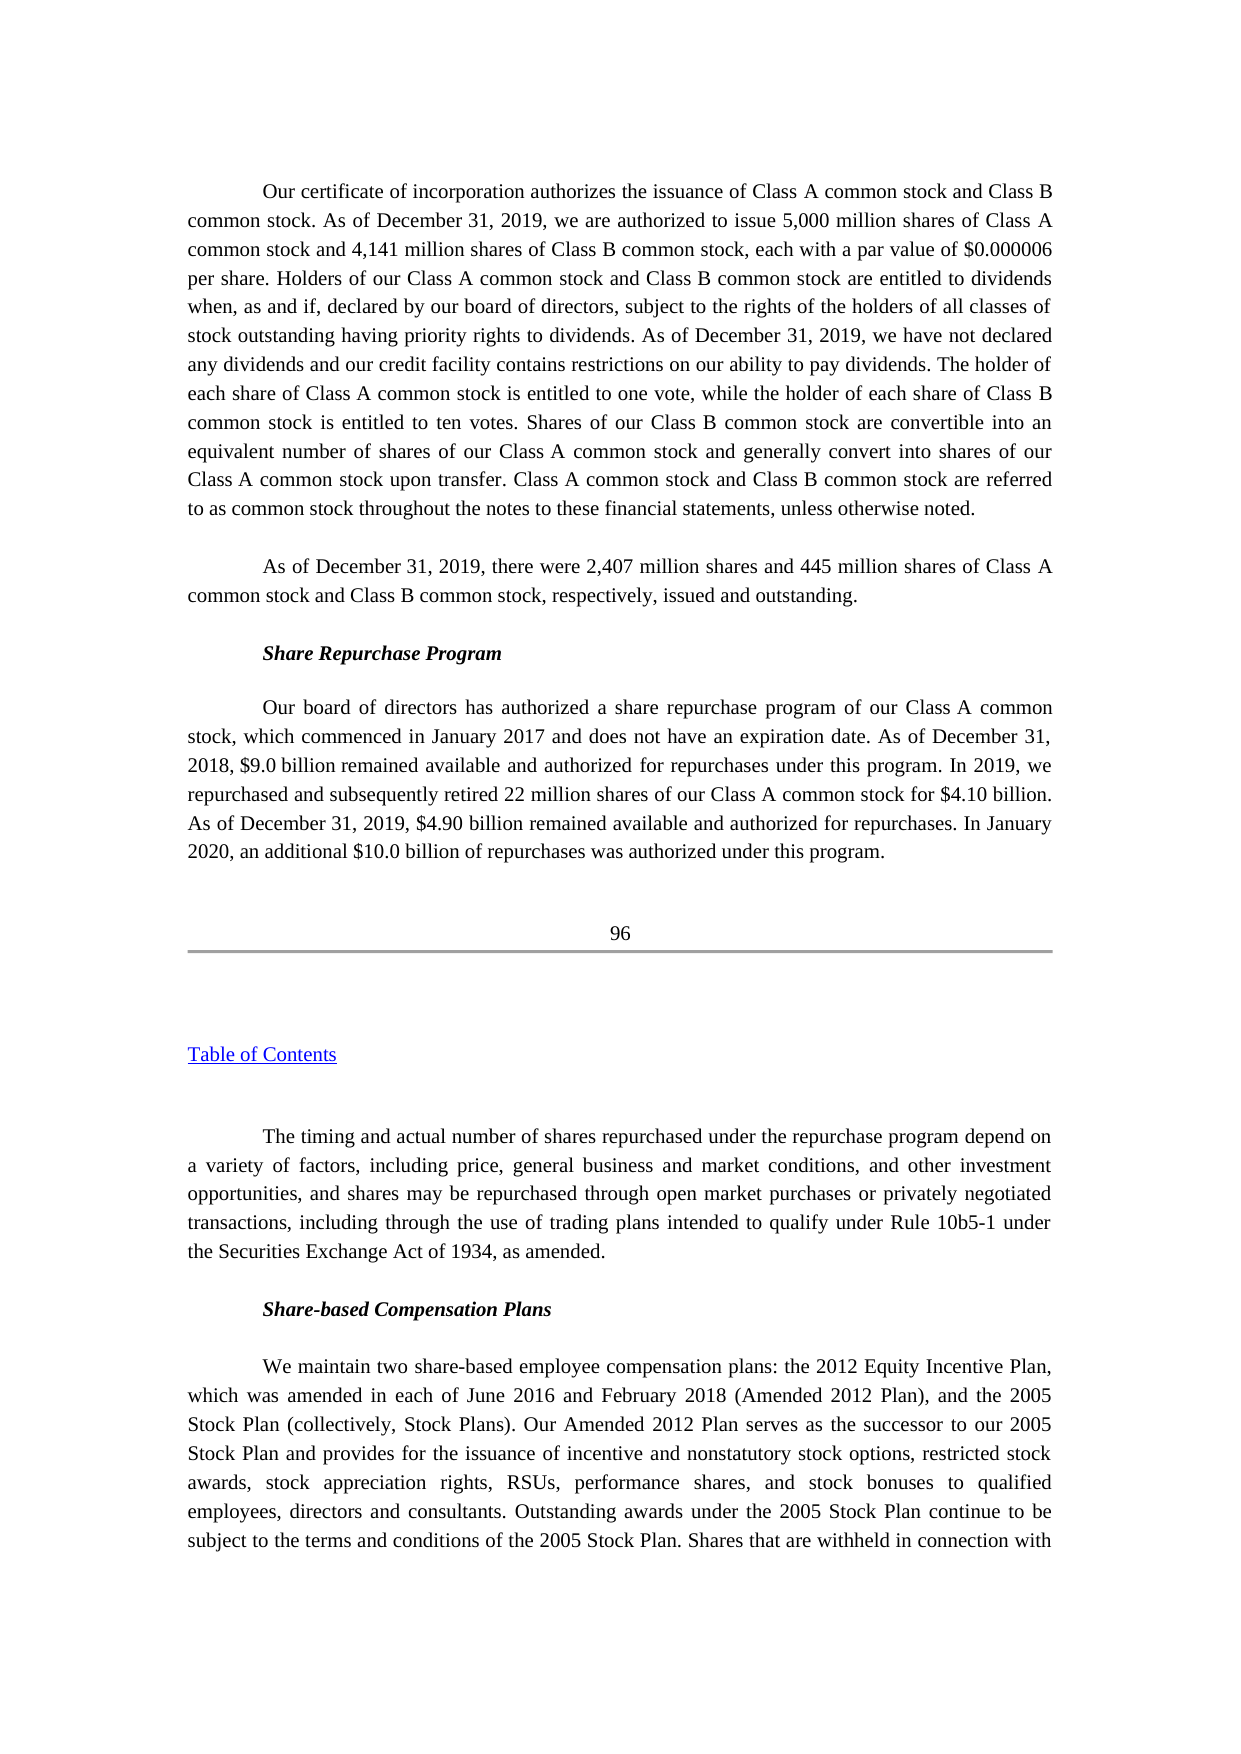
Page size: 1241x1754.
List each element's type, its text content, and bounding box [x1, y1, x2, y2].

text Our certificate of incorporation authorizes the issuance of Class A common stock and Class B common stock. As of December 31, 2019, we are authorized to issue 5,000 million shares of Class A common stock and 4,141 million shares of Class B common stock, each with a par value of $0.000006 per share. Holders of our Class A common stock and Class B common stock are entitled to dividends when, as and if, declared by our board of directors, subject to the rights of the holders of all classes of stock outstanding having priority rights to dividends. As of December 31, 2019, we have not declared any dividends and our credit facility contains restrictions on our ability to pay dividends. The holder of each share of Class A common stock is entitled to one vote, while the holder of each share of Class B common stock is entitled to ten votes. Shares of our Class B common stock are convertible into an equivalent number of shares of our Class A common stock and generally convert into shares of our Class A common stock upon transfer. Class A common stock and Class B common stock are referred to as common stock throughout the notes to these financial statements, unless otherwise noted. [187, 179, 1053, 520]
text Share-based Compensation Plans [187, 1297, 1053, 1321]
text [187, 1354, 1053, 1552]
text The timing and actual number of shares repurchased under the repurchase program depend on a variety of factors, including price, general business and market conditions, and other investment opportunities, and shares may be repurchased through open market purchases or privately negotiated transactions, including through the use of trading plans intended to qualify under Rule 10b5-1 under the Securities Exchange Act of 1934, as amended. [187, 1124, 1053, 1263]
text Share Repurchase Program [187, 641, 1053, 664]
text Table of Contents [187, 1042, 1053, 1066]
text 96 [187, 921, 1053, 945]
text Our board of directors has authorized a share repurchase program of our Class A common stock, which commenced in January 2017 and does not have an expiration date. As of December 31, 2018, $9.0 billion remained available and authorized for repurchases under this program. In 2019, we repurchased and subsequently retired 22 million shares of our Class A common stock for $4.10 billion. As of December 31, 2019, $4.90 billion remained available and authorized for repurchases. In January 2020, an additional $10.0 billion of repurchases was authorized under this program. [187, 695, 1053, 863]
text As of December 31, 2019, there were 2,407 million shares and 445 million shares of Class A common stock and Class B common stock, respectively, issued and outstanding. [187, 554, 1053, 607]
